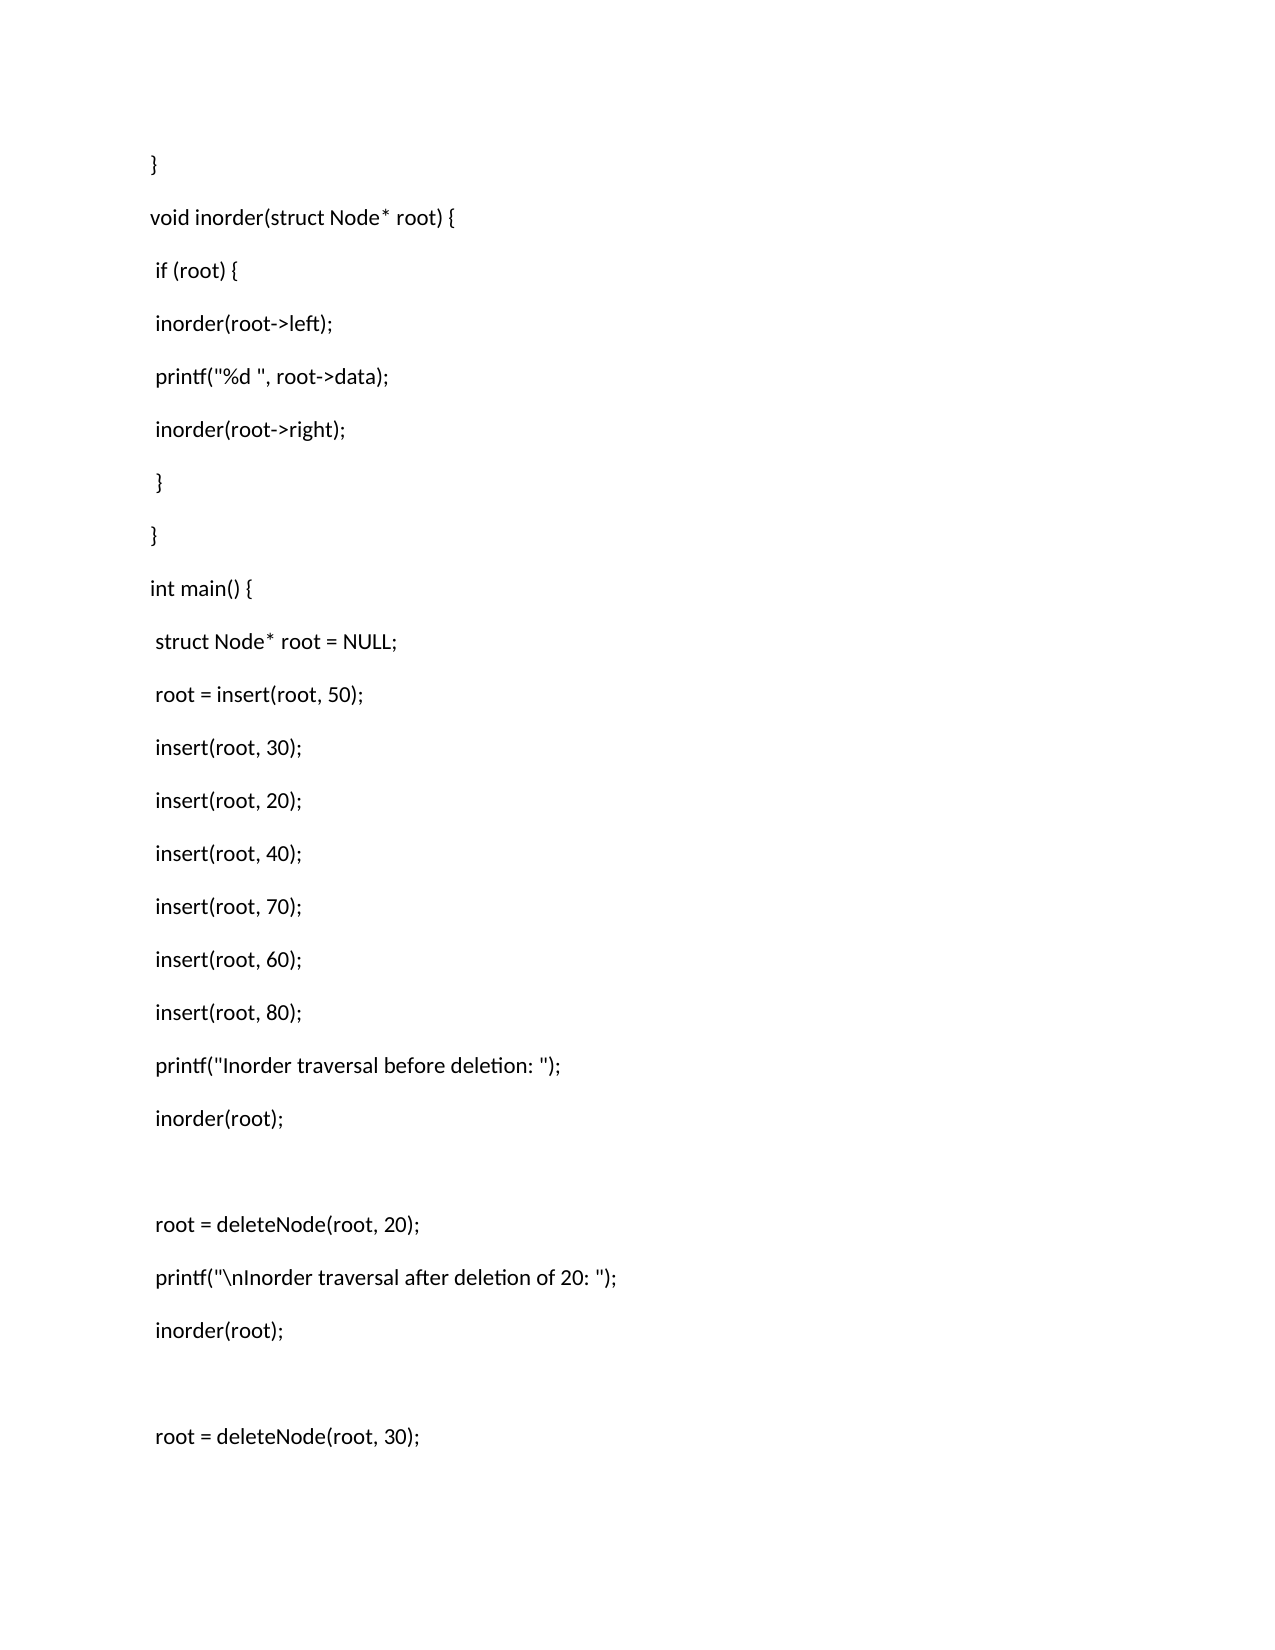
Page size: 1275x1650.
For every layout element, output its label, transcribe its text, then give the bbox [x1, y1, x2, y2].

text inorder(root); [150, 1316, 1125, 1344]
text printf("Inorder traversal before deletion: "); [150, 1051, 1125, 1079]
text } [150, 521, 1125, 549]
text void inorder(struct Node* root) { [150, 203, 1125, 231]
text int main() { [150, 574, 1125, 602]
text root = insert(root, 50); [150, 680, 1125, 708]
text } [150, 468, 1125, 496]
text inorder(root->right); [150, 415, 1125, 443]
text } [150, 150, 1125, 178]
text if (root) { [150, 256, 1125, 284]
text insert(root, 20); [150, 786, 1125, 814]
text insert(root, 70); [150, 892, 1125, 920]
text insert(root, 40); [150, 839, 1125, 867]
text root = deleteNode(root, 20); [150, 1210, 1125, 1238]
text inorder(root); [150, 1104, 1125, 1132]
text root = deleteNode(root, 30); [150, 1422, 1125, 1451]
text inorder(root->left); [150, 309, 1125, 337]
text insert(root, 60); [150, 945, 1125, 973]
text insert(root, 80); [150, 998, 1125, 1026]
text printf("\nInorder traversal after deletion of 20: "); [150, 1263, 1125, 1291]
text struct Node* root = NULL; [150, 627, 1125, 655]
text insert(root, 30); [150, 733, 1125, 761]
text printf("%d ", root->data); [150, 362, 1125, 390]
